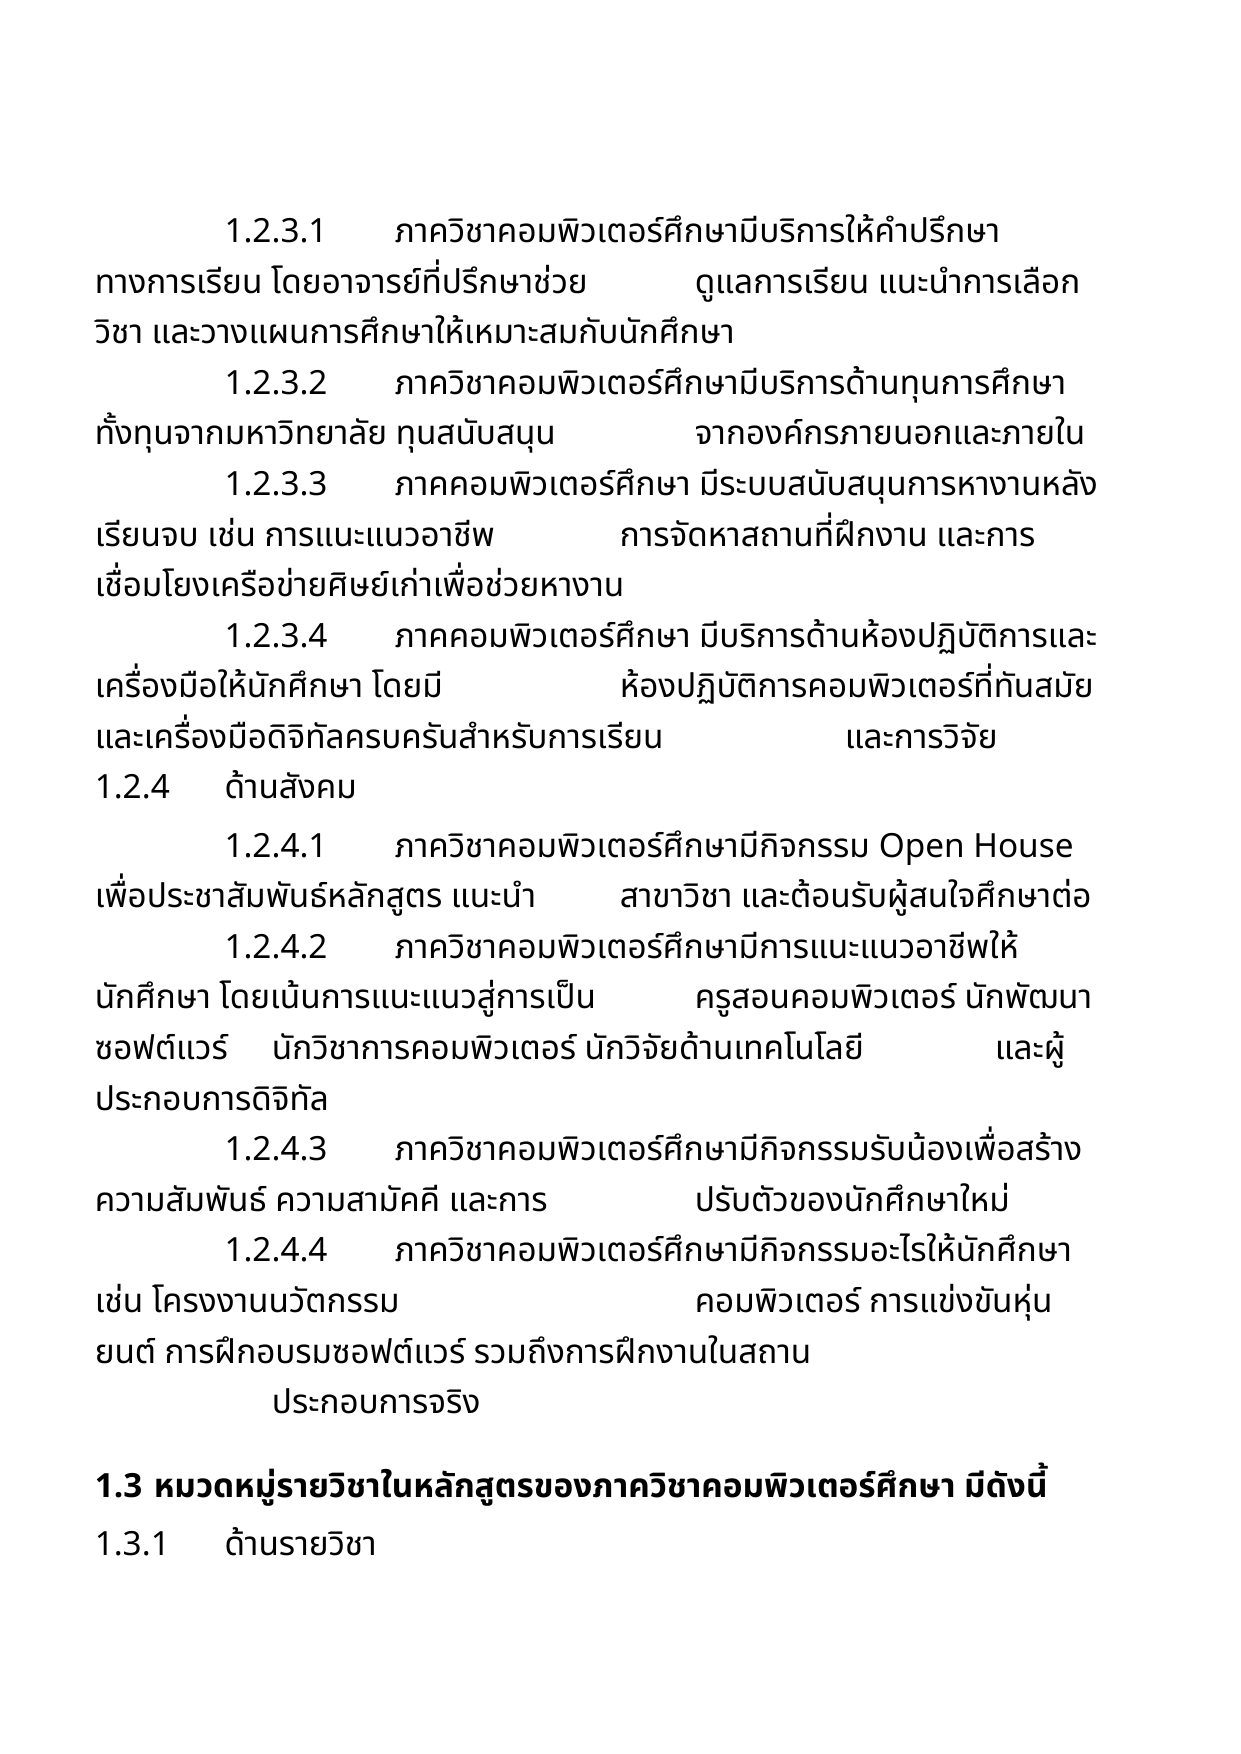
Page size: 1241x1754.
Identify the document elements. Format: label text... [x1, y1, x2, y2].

subtitle ภาคคอมพิวเตอร์ศึกษา มีบริการด้านห้องปฏิบัติการและเครื่องมือให้นักศึกษา โดยมี ห้องปฏิบัติการคอมพิวเตอร์ที่ทันสมัย และเครื่องมือดิจิทัลครบครันสำหรับการเรียน และการวิจัย [94, 611, 1098, 763]
subtitle ภาควิชาคอมพิวเตอร์ศึกษามีกิจกรรมอะไรให้นักศึกษา เช่น โครงงานนวัตกรรม คอมพิวเตอร์ การแข่งขันหุ่นยนต์ การฝึกอบรมซอฟต์แวร์ รวมถึงการฝึกงานในสถาน ประกอบการจริง [94, 1226, 1098, 1429]
subtitle หมวดหมู่รายวิชาในหลักสูตรของภาควิชาคอมพิวเตอร์ศึกษา มีดังนี้ [94, 1462, 1098, 1513]
subtitle ภาคคอมพิวเตอร์ศึกษา มีระบบสนับสนุนการหางานหลังเรียนจบ เช่น การแนะแนวอาชีพ การจัดหาสถานที่ฝึกงาน และการเชื่อมโยงเครือข่ายศิษย์เก่าเพื่อช่วยหางาน [94, 460, 1098, 611]
subtitle ด้านรายวิชา [94, 1520, 1098, 1571]
subtitle ภาควิชาคอมพิวเตอร์ศึกษามีการแนะแนวอาชีพให้นักศึกษา โดยเน้นการแนะแนวสู่การเป็น ครูสอนคอมพิวเตอร์ นักพัฒนาซอฟต์แวร์ นักวิชาการคอมพิวเตอร์ นักวิจัยด้านเทคโนโลยี และผู้ประกอบการดิจิทัล [94, 923, 1098, 1125]
subtitle ด้านสังคม [94, 763, 1098, 814]
subtitle ภาควิชาคอมพิวเตอร์ศึกษามีกิจกรรม Open House เพื่อประชาสัมพันธ์หลักสูตร แนะนำ สาขาวิชา และต้อนรับผู้สนใจศึกษาต่อ [94, 821, 1098, 923]
subtitle ภาควิชาคอมพิวเตอร์ศึกษามีกิจกรรมรับน้องเพื่อสร้างความสัมพันธ์ ความสามัคคี และการ ปรับตัวของนักศึกษาใหม่ [94, 1125, 1098, 1226]
subtitle ภาควิชาคอมพิวเตอร์ศึกษามีบริการด้านทุนการศึกษา ทั้งทุนจากมหาวิทยาลัย ทุนสนับสนุน จากองค์กรภายนอกและภายใน [94, 358, 1098, 460]
subtitle ภาควิชาคอมพิวเตอร์ศึกษามีบริการให้คำปรึกษาทางการเรียน โดยอาจารย์ที่ปรึกษาช่วย ดูแลการเรียน แนะนำการเลือกวิชา และวางแผนการศึกษาให้เหมาะสมกับนักศึกษา [94, 207, 1098, 358]
